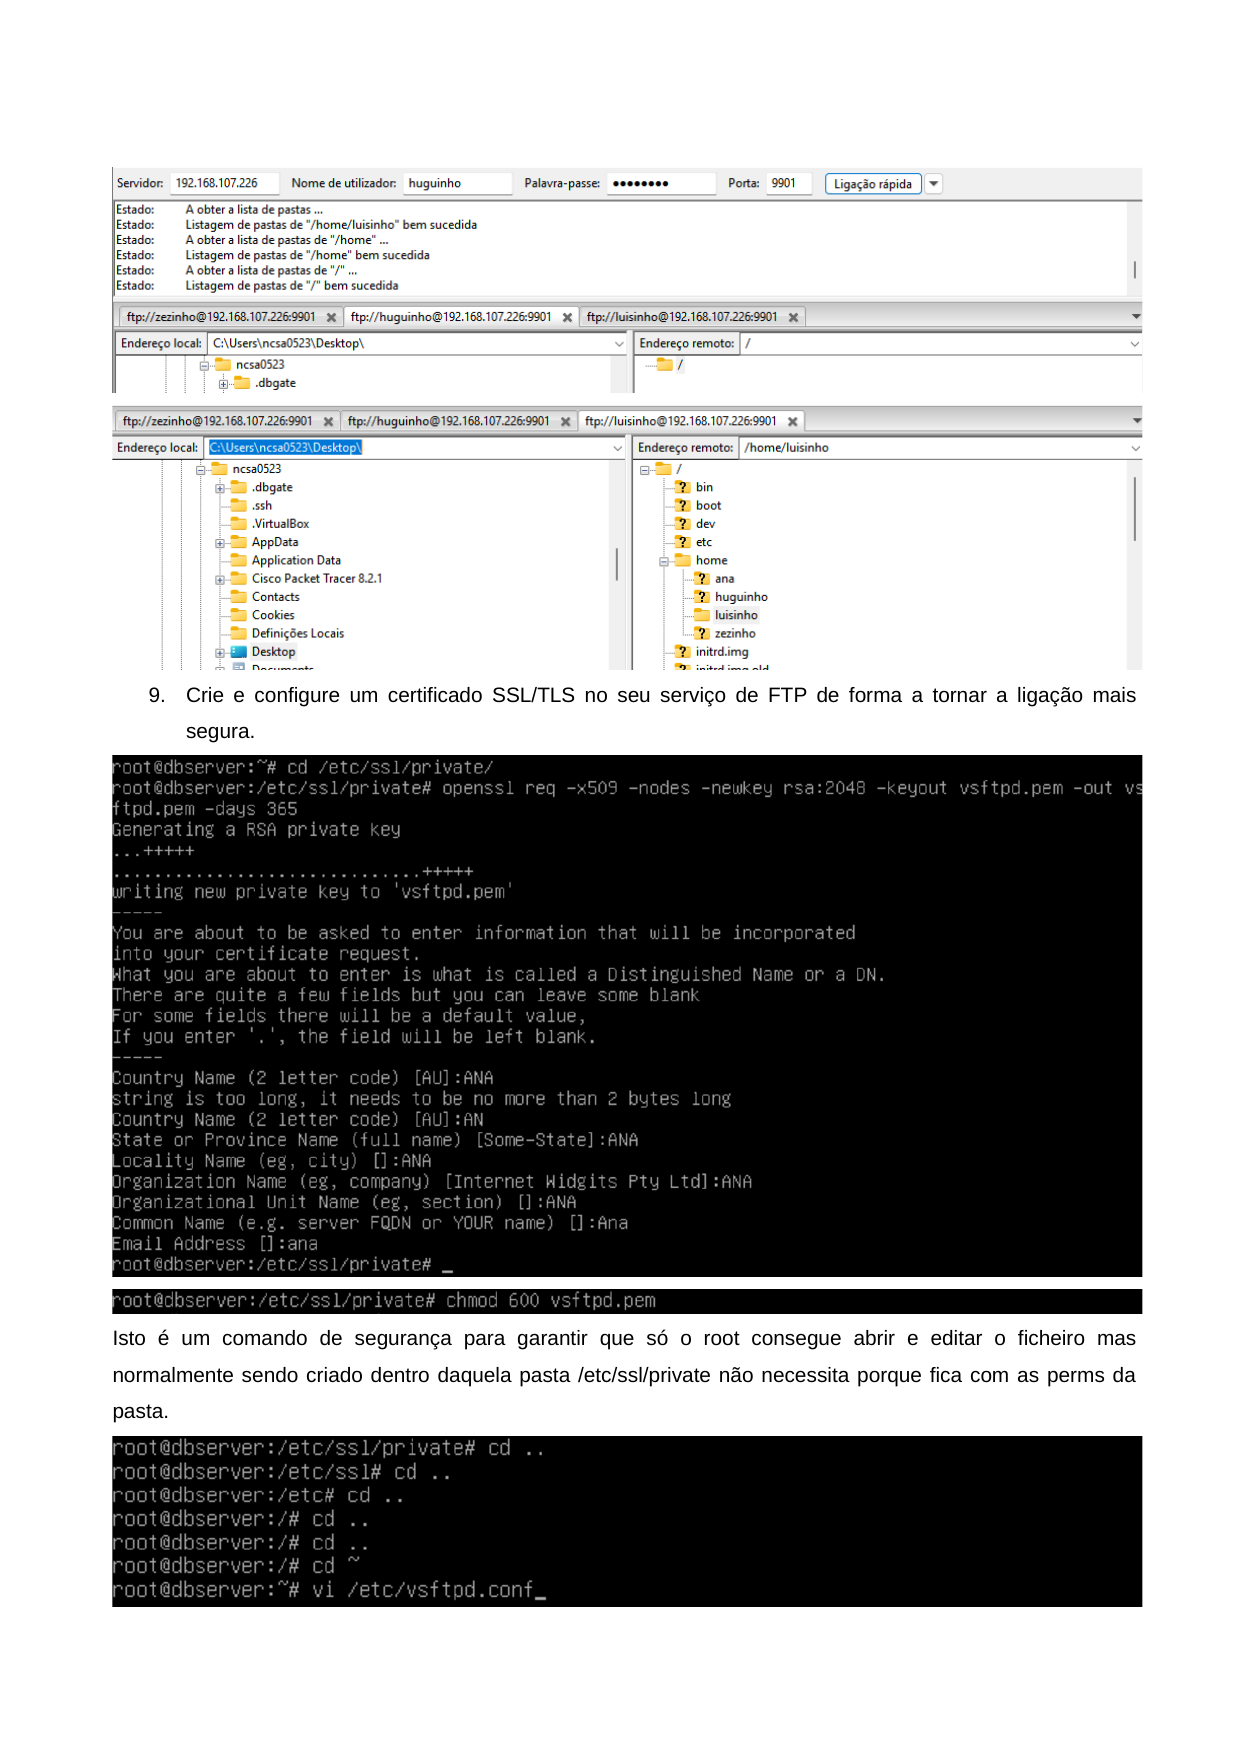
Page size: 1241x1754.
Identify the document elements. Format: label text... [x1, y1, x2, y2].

text Isto é um comando de segurança para garantir que só o root consegue abrir e editar o ficheiro mas normalmente sendo criado dentro daquela pasta /etc/ssl/private não necessita porque fica com as perms da pasta. [112, 1326, 1138, 1423]
list Crie e configure um certificado SSL/TLS no seu serviço de FTP de forma a tornar a ligação mais segura. [148, 682, 1138, 743]
